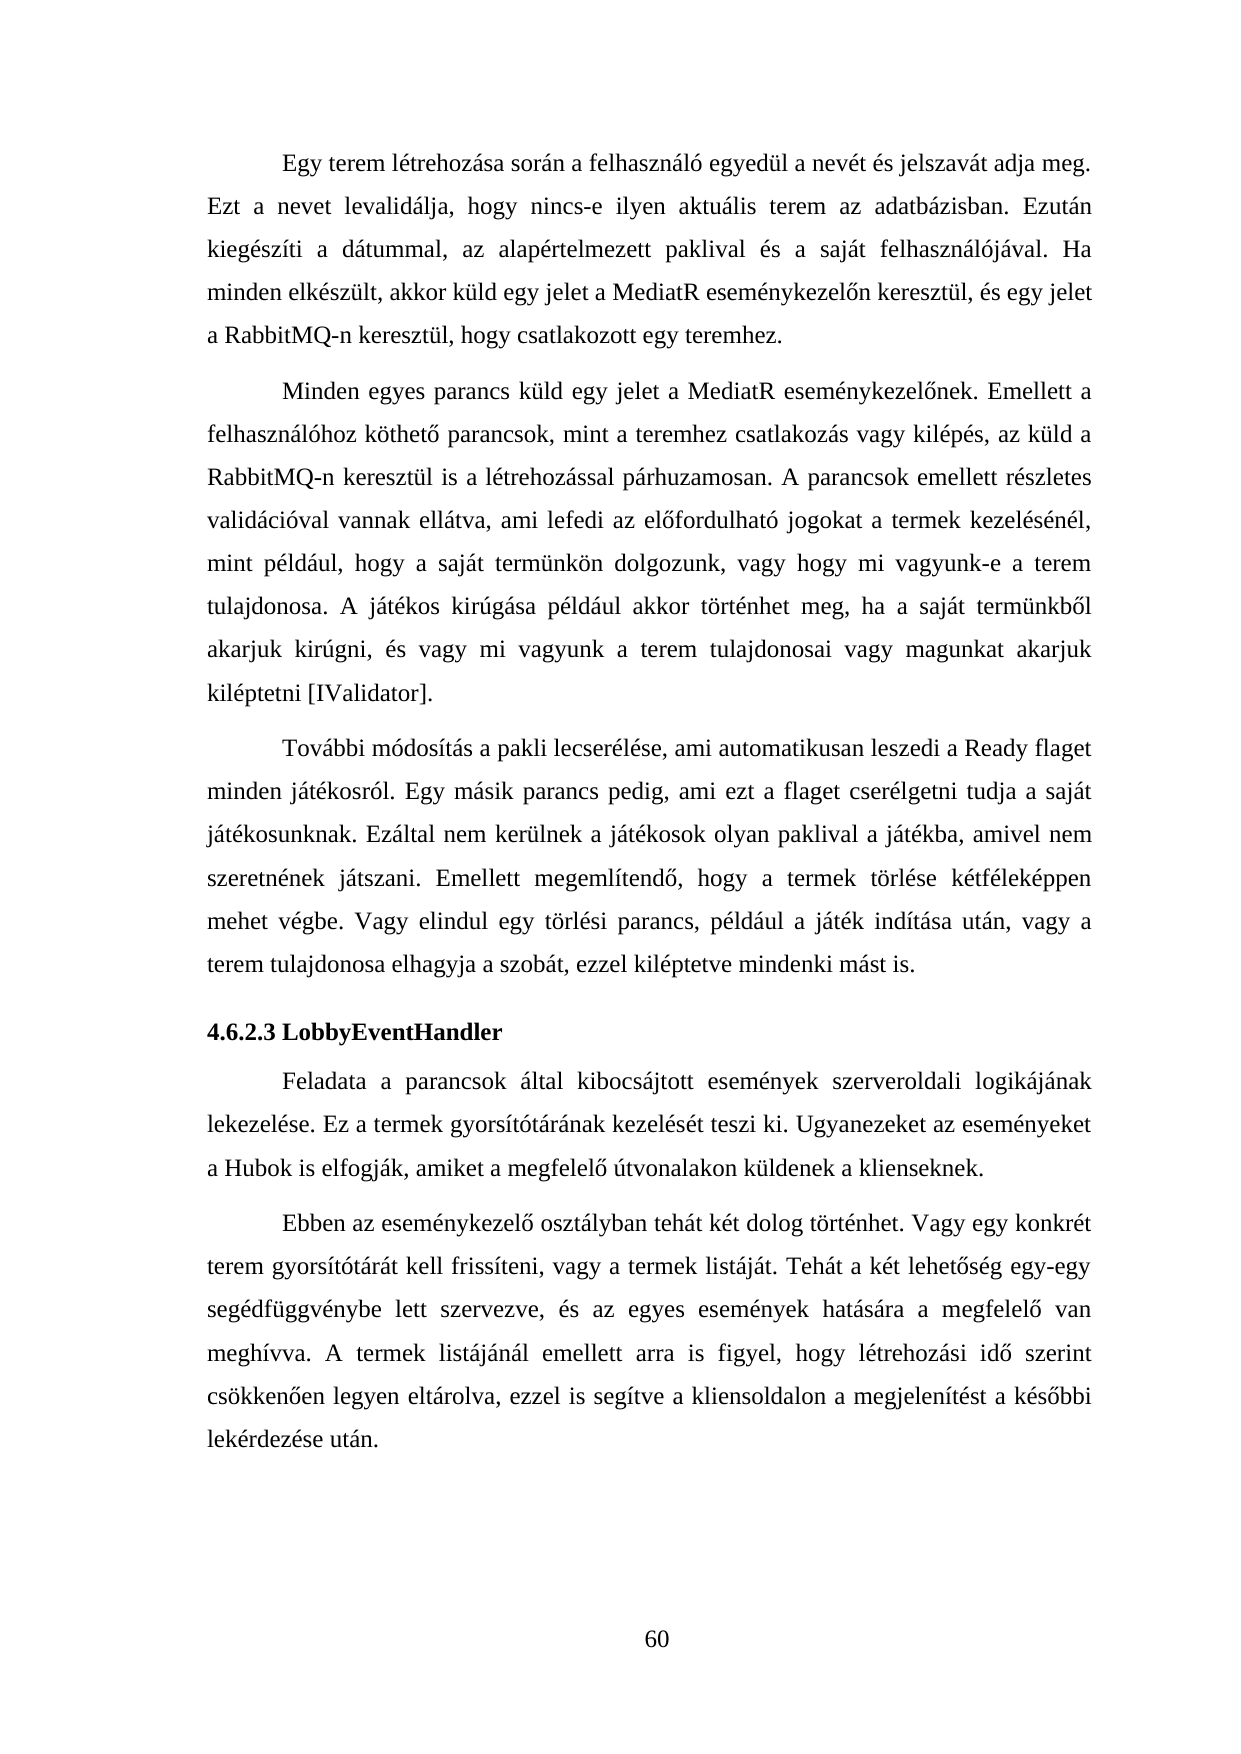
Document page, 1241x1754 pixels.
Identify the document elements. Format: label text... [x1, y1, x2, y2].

text Feladata a parancsok által kibocsájtott események szerveroldali logikájának lekezelése. Ez a termek gyorsítótárának kezelését teszi ki. Ugyanezeket az eseményeket a Hubok is elfogják, amiket a megfelelő útvonalakon küldenek a klienseknek. [207, 1066, 1092, 1181]
subtitle LobbyEventHandler [207, 1017, 1092, 1046]
text Minden egyes parancs küld egy jelet a MediatR eseménykezelőnek. Emellett a felhasználóhoz köthető parancsok, mint a teremhez csatlakozás vagy kilépés, az küld a RabbitMQ-n keresztül is a létrehozással párhuzamosan. A parancsok emellett részletes validációval vannak ellátva, ami lefedi az előfordulható jogokat a termek kezelésénél, mint például, hogy a saját termünkön dolgozunk, vagy hogy mi vagyunk-e a terem tulajdonosa. A játékos kirúgása például akkor történhet meg, ha a saját termünkből akarjuk kirúgni, és vagy mi vagyunk a terem tulajdonosai vagy magunkat akarjuk kiléptetni [IValidator]. [207, 376, 1092, 706]
text További módosítás a pakli lecserélése, ami automatikusan leszedi a Ready flaget minden játékosról. Egy másik parancs pedig, ami ezt a flaget cserélgetni tudja a saját játékosunknak. Ezáltal nem kerülnek a játékosok olyan paklival a játékba, amivel nem szeretnének játszani. Emellett megemlítendő, hogy a termek törlése kétféleképpen mehet végbe. Vagy elindul egy törlési parancs, például a játék indítása után, vagy a terem tulajdonosa elhagyja a szobát, ezzel kiléptetve mindenki mást is. [207, 733, 1092, 978]
text Egy terem létrehozása során a felhasználó egyedül a nevét és jelszavát adja meg. Ezt a nevet levalidálja, hogy nincs-e ilyen aktuális terem az adatbázisban. Ezután kiegészíti a dátummal, az alapértelmezett paklival és a saját felhasználójával. Ha minden elkészült, akkor küld egy jelet a MediatR eseménykezelőn keresztül, és egy jelet a RabbitMQ-n keresztül, hogy csatlakozott egy teremhez. [207, 148, 1092, 349]
text Ebben az eseménykezelő osztályban tehát két dolog történhet. Vagy egy konkrét terem gyorsítótárát kell frissíteni, vagy a termek listáját. Tehát a két lehetőség egy-egy segédfüggvénybe lett szervezve, és az egyes események hatására a megfelelő van meghívva. A termek listájánál emellett arra is figyel, hogy létrehozási idő szerint csökkenően legyen eltárolva, ezzel is segítve a kliensoldalon a megjelenítést a későbbi lekérdezése után. [207, 1208, 1092, 1453]
